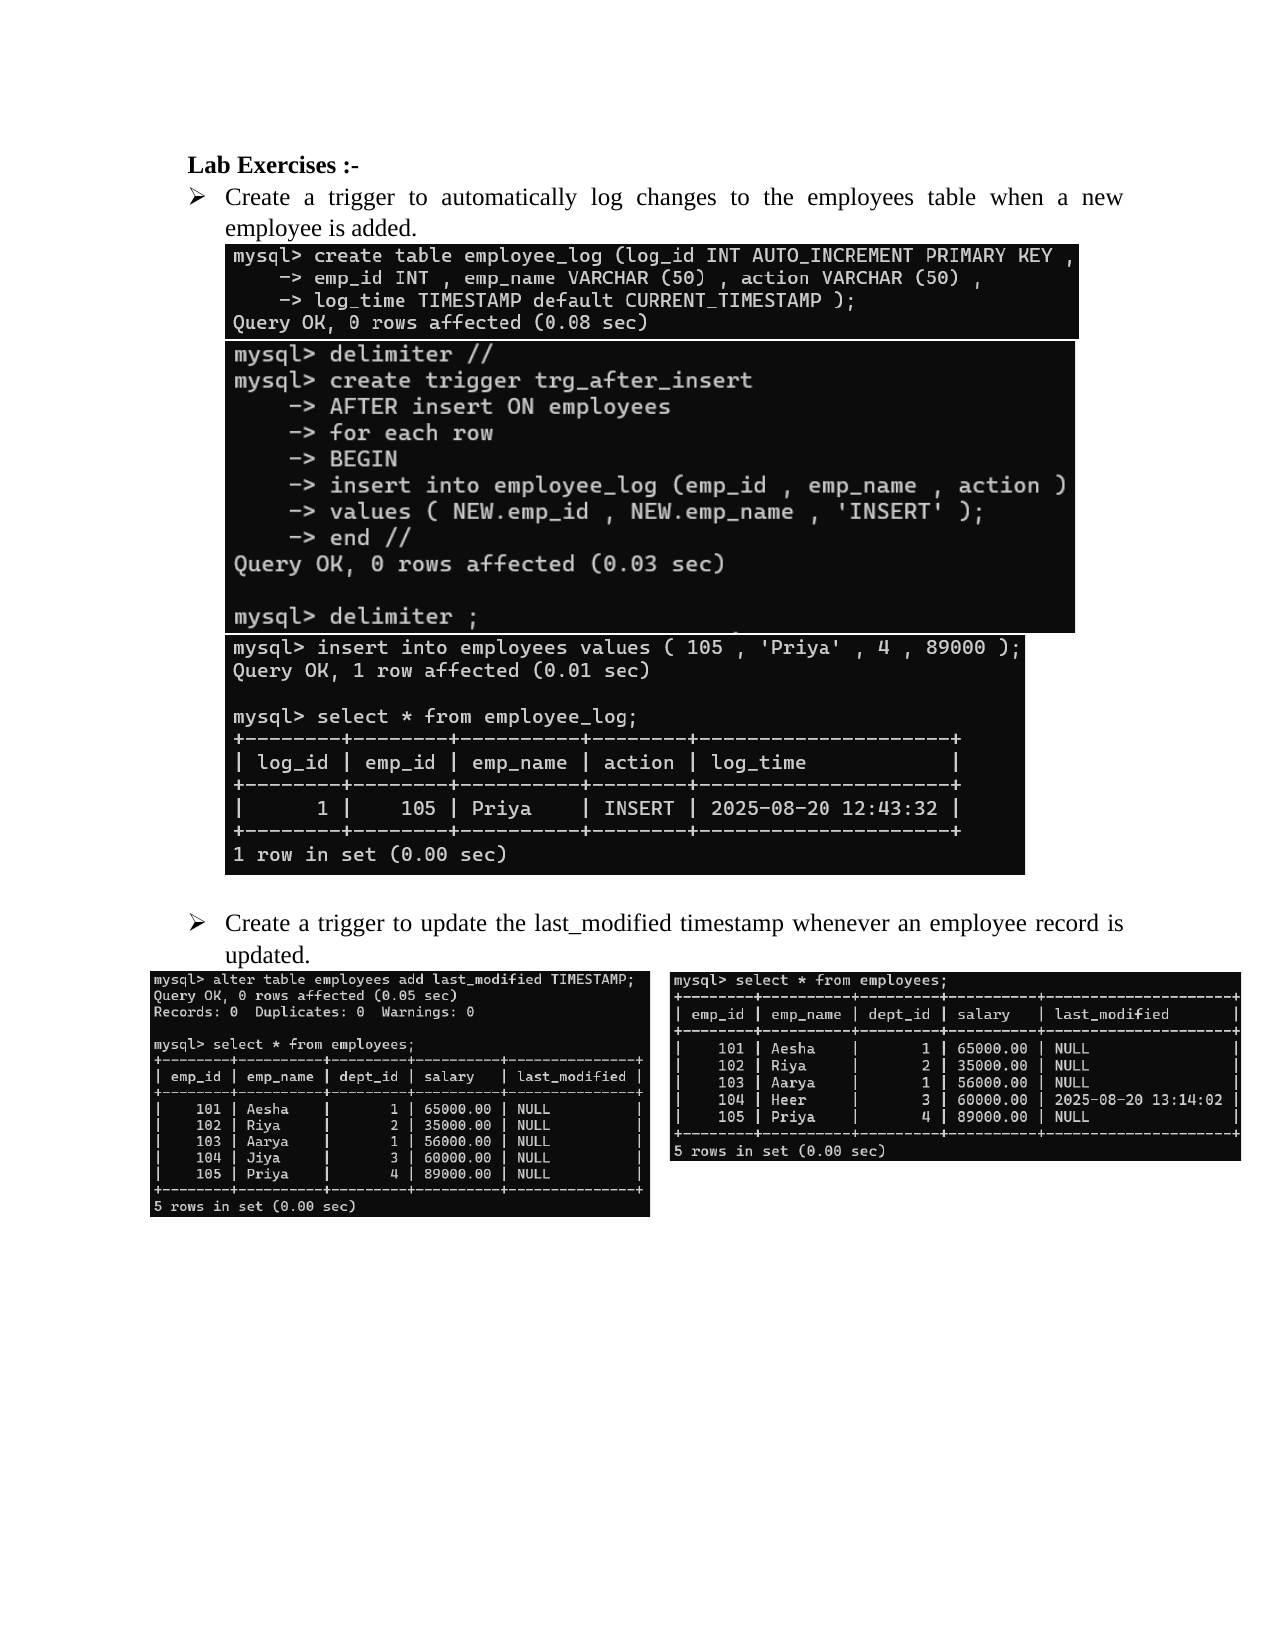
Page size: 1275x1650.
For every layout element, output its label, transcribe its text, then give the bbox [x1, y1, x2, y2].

picture [225, 244, 1079, 339]
picture [225, 635, 1025, 875]
picture [150, 971, 651, 1217]
list Create a trigger to automatically log changes to the employees table when a new employee is added. [187, 182, 1125, 242]
text Lab Exercises :- [187, 150, 1125, 179]
list Create a trigger to update the last_modified timestamp whenever an employee record is updated. [187, 908, 1125, 969]
picture [225, 341, 1076, 633]
picture [669, 972, 1241, 1161]
